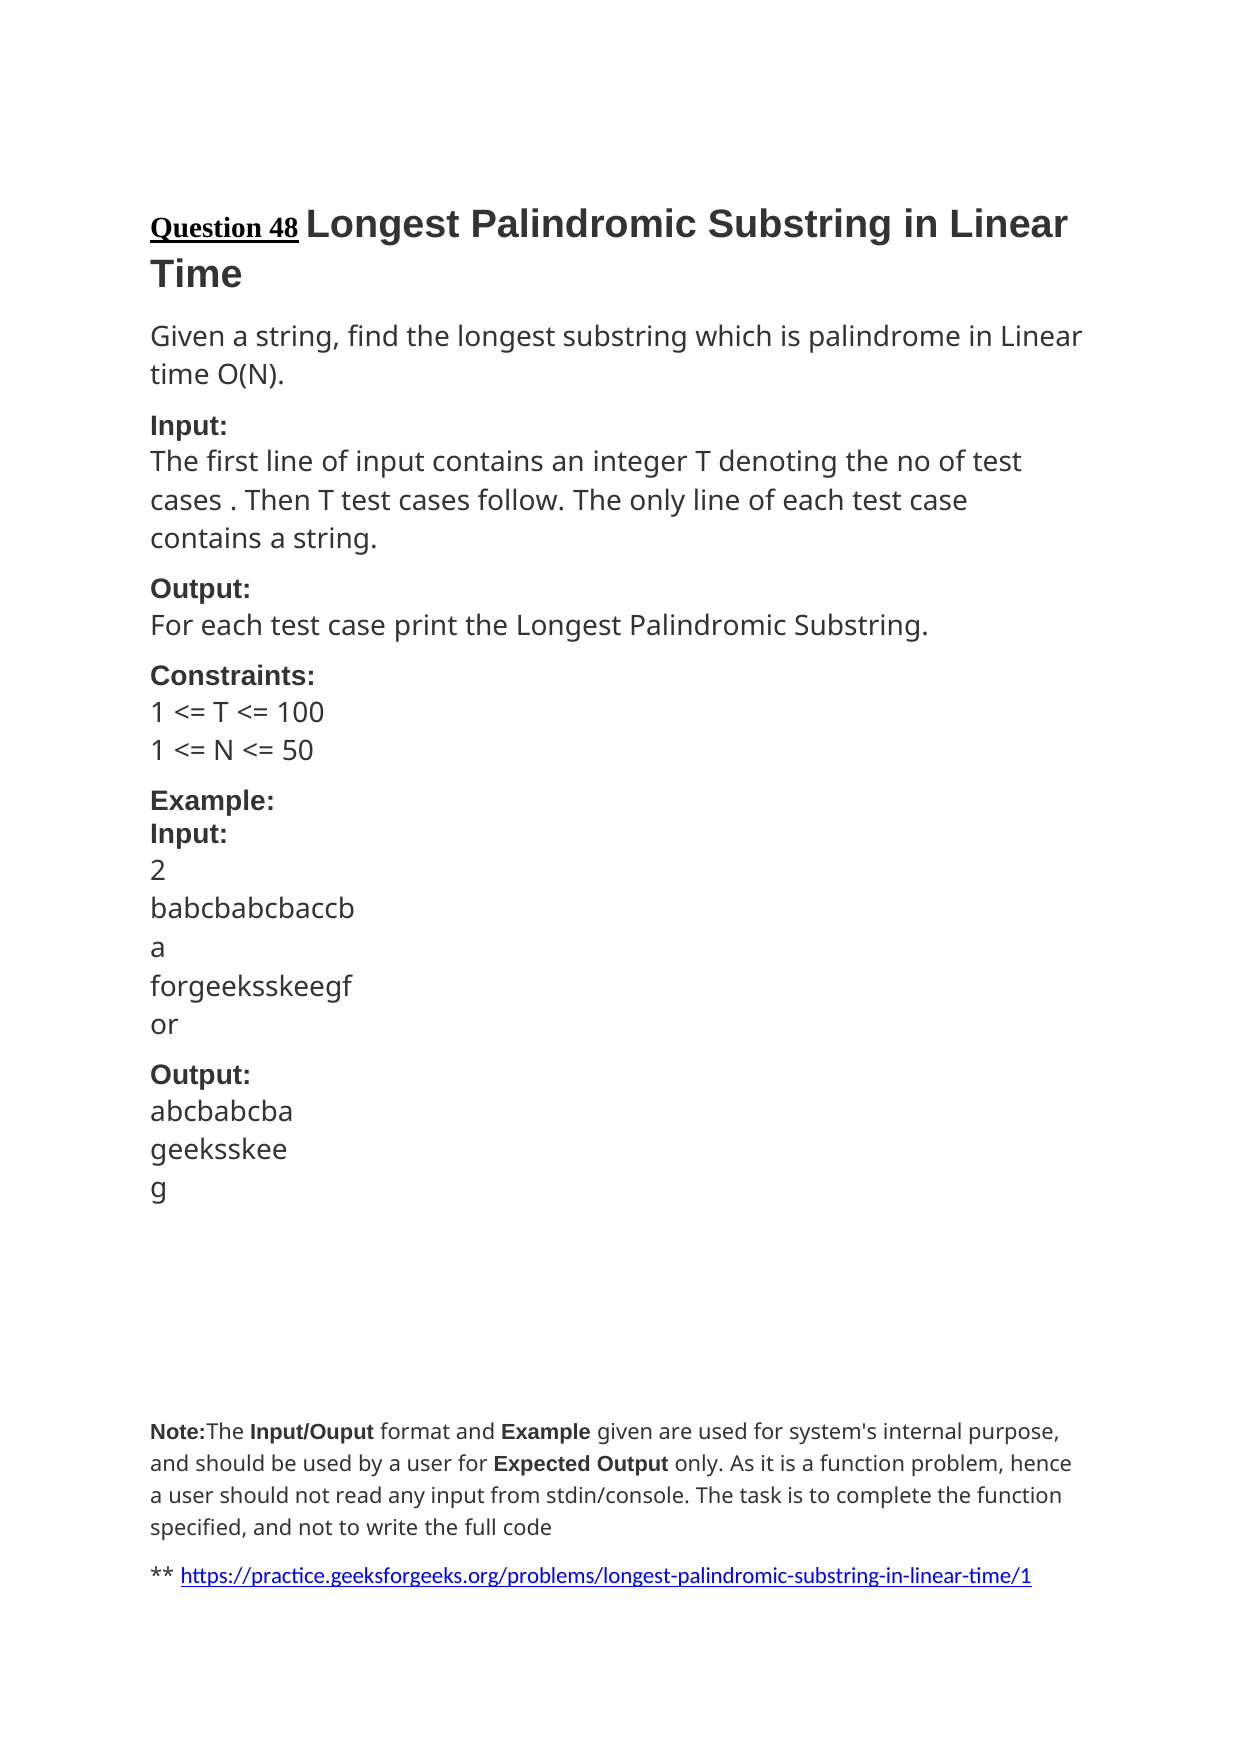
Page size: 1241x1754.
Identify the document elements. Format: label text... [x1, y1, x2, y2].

text Input: [150, 817, 1171, 849]
subtitle Constraints: [150, 659, 1171, 691]
subtitle Output: [150, 1058, 1171, 1091]
subtitle Example: [150, 785, 1171, 817]
subtitle Output: [150, 572, 1171, 604]
text 2 [150, 850, 1171, 888]
text 1 <= T <= 100 [150, 692, 1171, 730]
text Given a string, find the longest substring which is palindrome in Linear time O(N). [150, 316, 1089, 393]
text ** https://practice.geeksforgeeks.org/problems/longest-palindromic-substring-in-linear-time/1 [150, 1561, 1171, 1590]
text Question 48 Longest Palindromic Substring in Linear Time [150, 201, 1070, 296]
text For each test case print the Longest Palindromic Substring. [150, 605, 1171, 643]
subtitle Input: [150, 408, 1171, 441]
text Note:The Input/Ouput format and Example given are used for system's internal purpose, and should be used by a user for Expected Output only. As it is a function problem, hence a user should not read any input from stdin/console. The task is to complete the function specified, and not to write the full code [150, 1416, 1081, 1542]
text abcbabcba geeksskeeg [150, 1091, 302, 1206]
text babcbabcbaccba forgeeksskeegfor [150, 888, 366, 1043]
text The first line of input contains an integer T denoting the no of test cases . Then T test cases follow. The only line of each test case contains a string. [150, 441, 1081, 557]
text 1 <= N <= 50 [150, 731, 1171, 769]
